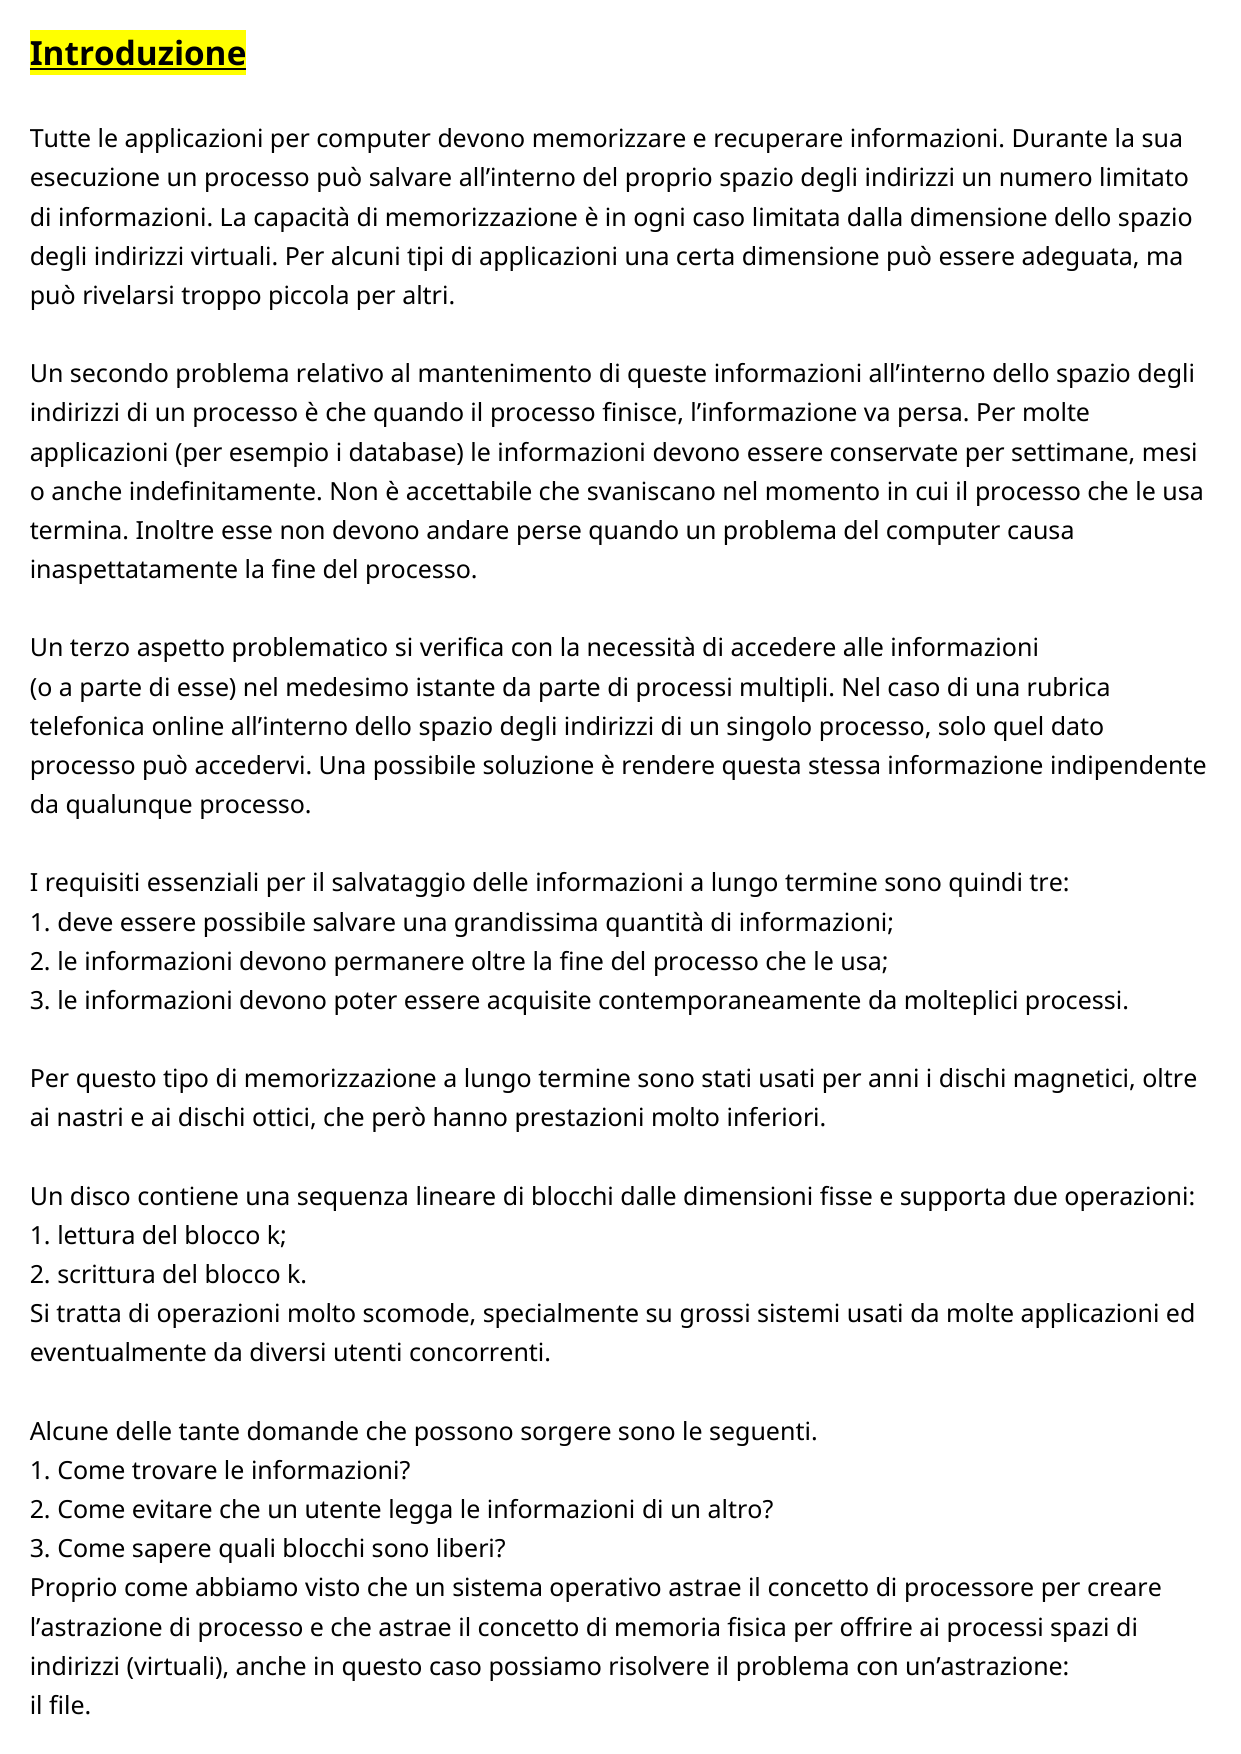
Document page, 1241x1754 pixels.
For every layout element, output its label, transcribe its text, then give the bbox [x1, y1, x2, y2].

text Introduzione [29, 29, 1211, 75]
text 1. lettura del blocco k; [29, 1217, 1211, 1252]
text Un secondo problema relativo al mantenimento di queste informazioni all’interno dello spazio degli indirizzi di un processo è che quando il processo finisce, l’informazione va persa. Per molte applicazioni (per esempio i database) le informazioni devono essere conservate per settimane, mesi o anche indefinitamente. Non è accettabile che svaniscano nel momento in cui il processo che le usa termina. Inoltre esse non devono andare perse quando un problema del computer causa inaspettatamente la fine del processo. [29, 356, 1211, 586]
text 1. deve essere possibile salvare una grandissima quantità di informazioni; [29, 904, 1211, 938]
text 2. scrittura del blocco k. [29, 1257, 1211, 1291]
text I requisiti essenziali per il salvataggio delle informazioni a lungo termine sono quindi tre: [29, 865, 1211, 899]
text Per questo tipo di memorizzazione a lungo termine sono stati usati per anni i dischi magnetici, oltre ai nastri e ai dischi ottici, che però hanno prestazioni molto inferiori. [29, 1061, 1211, 1134]
text 2. Come evitare che un utente legga le informazioni di un altro? [29, 1492, 1211, 1526]
text Un disco contiene una sequenza lineare di blocchi dalle dimensioni fisse e supporta due operazioni: [29, 1178, 1211, 1212]
text 1. Come trovare le informazioni? [29, 1452, 1211, 1487]
text Proprio come abbiamo visto che un sistema operativo astrae il concetto di processore per creare l’astrazione di processo e che astrae il concetto di memoria fisica per offrire ai processi spazi di indirizzi (virtuali), anche in questo caso possiamo risolvere il problema con un’astrazione: [29, 1570, 1211, 1682]
text 3. le informazioni devono poter essere acquisite contemporaneamente da molteplici processi. [29, 982, 1211, 1017]
text Alcune delle tante domande che possono sorgere sono le seguenti. [29, 1413, 1211, 1447]
text 2. le informazioni devono permanere oltre la fine del processo che le usa; [29, 943, 1211, 977]
text (o a parte di esse) nel medesimo istante da parte di processi multipli. Nel caso di una rubrica telefonica online all’interno dello spazio degli indirizzi di un singolo processo, solo quel dato processo può accedervi. Una possibile soluzione è rendere questa stessa informazione indipendente da qualunque processo. [29, 669, 1211, 821]
text Un terzo aspetto problematico si verifica con la necessità di accedere alle informazioni [29, 630, 1211, 664]
text il file. [29, 1687, 1211, 1722]
text 3. Come sapere quali blocchi sono liberi? [29, 1531, 1211, 1565]
text Tutte le applicazioni per computer devono memorizzare e recuperare informazioni. Durante la sua esecuzione un processo può salvare all’interno del proprio spazio degli indirizzi un numero limitato di informazioni. La capacità di memorizzazione è in ogni caso limitata dalla dimensione dello spazio degli indirizzi virtuali. Per alcuni tipi di applicazioni una certa dimensione può essere adeguata, ma può rivelarsi troppo piccola per altri. [29, 121, 1211, 312]
text Si tratta di operazioni molto scomode, specialmente su grossi sistemi usati da molte applicazioni ed eventualmente da diversi utenti concorrenti. [29, 1296, 1211, 1369]
